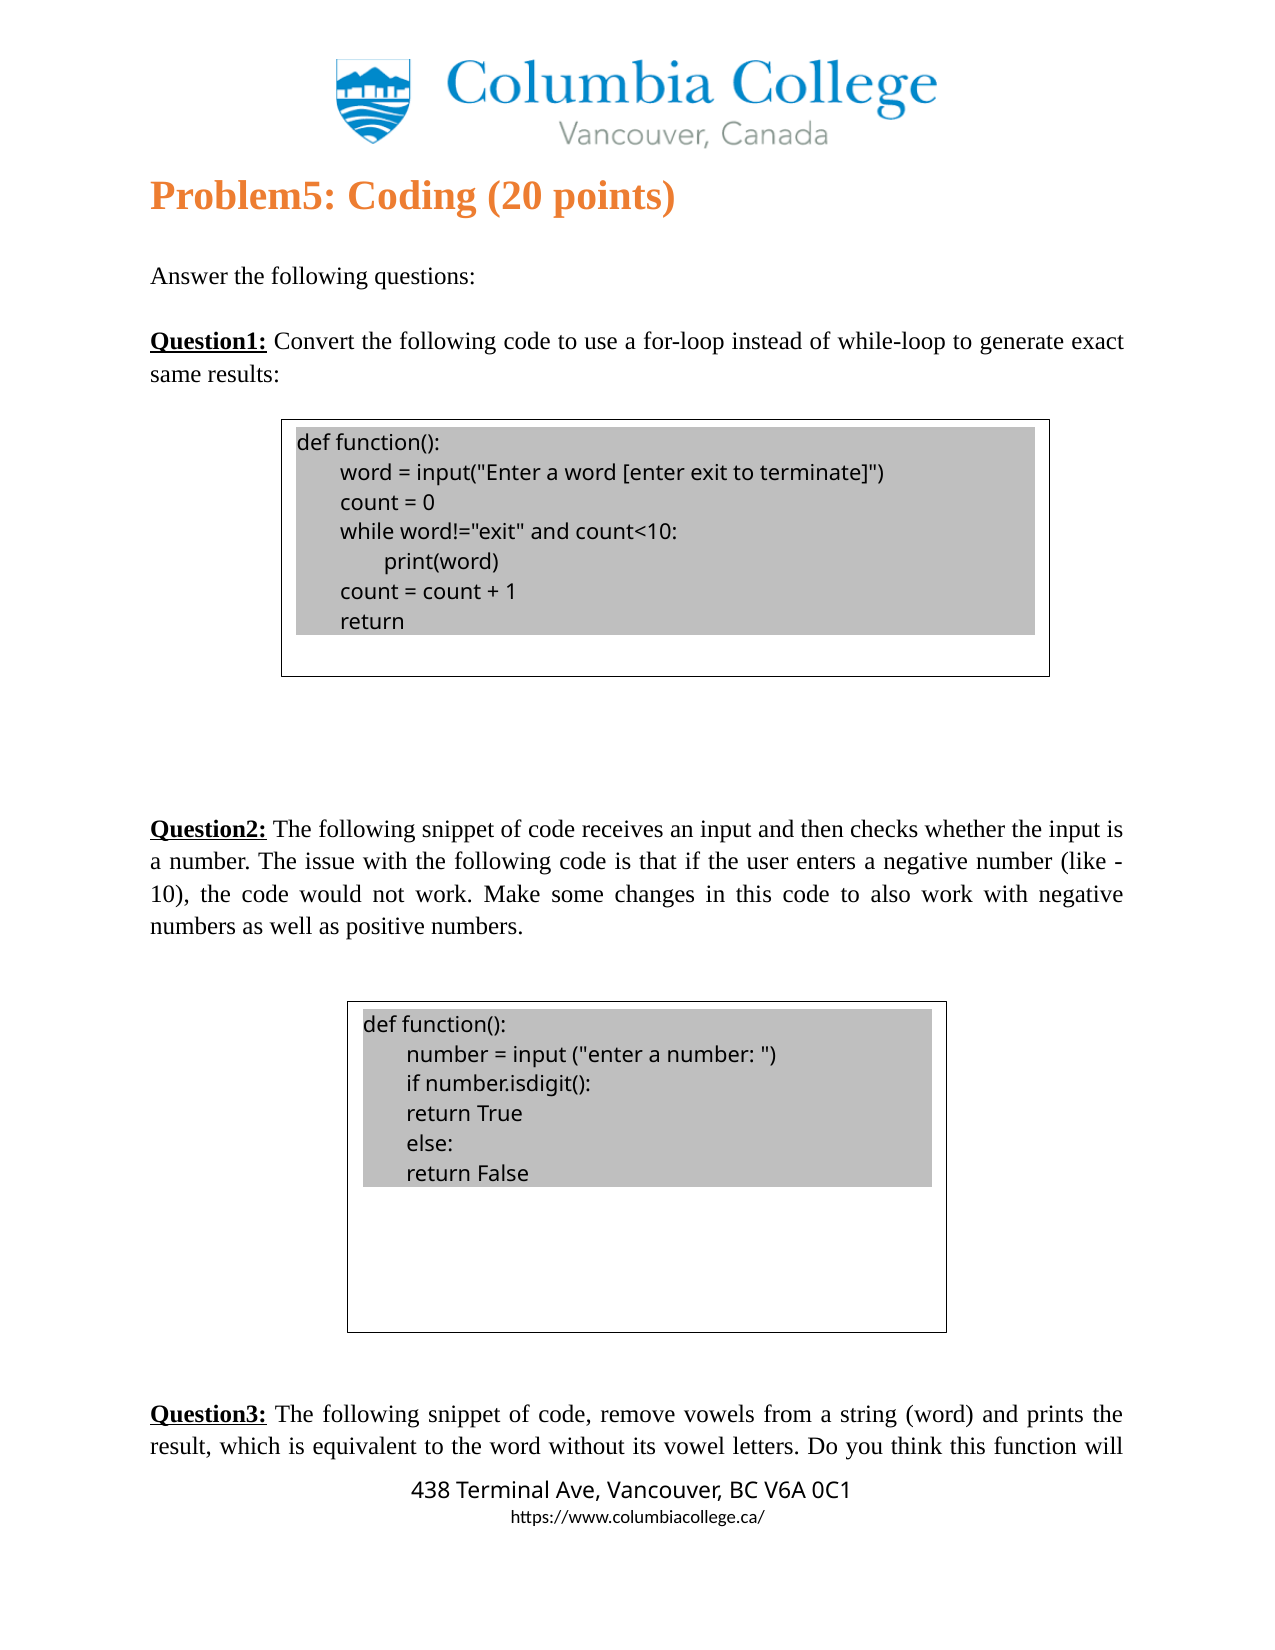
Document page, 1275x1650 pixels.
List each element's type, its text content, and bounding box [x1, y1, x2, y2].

text Problem5: Coding (20 points) [150, 162, 1125, 227]
picture [336, 59, 939, 149]
text Answer the following questions: [150, 259, 1125, 292]
text Question1: Convert the following code to use a for-loop instead of while-loop to generate exact same results: [150, 324, 1125, 389]
text Question2: The following snippet of code receives an input and then checks whether the input is a number. The issue with the following code is that if the user enters a negative number (like -10), the code would not work. Make some changes in this code to also work with negative numbers as well as positive numbers. [150, 812, 1125, 942]
